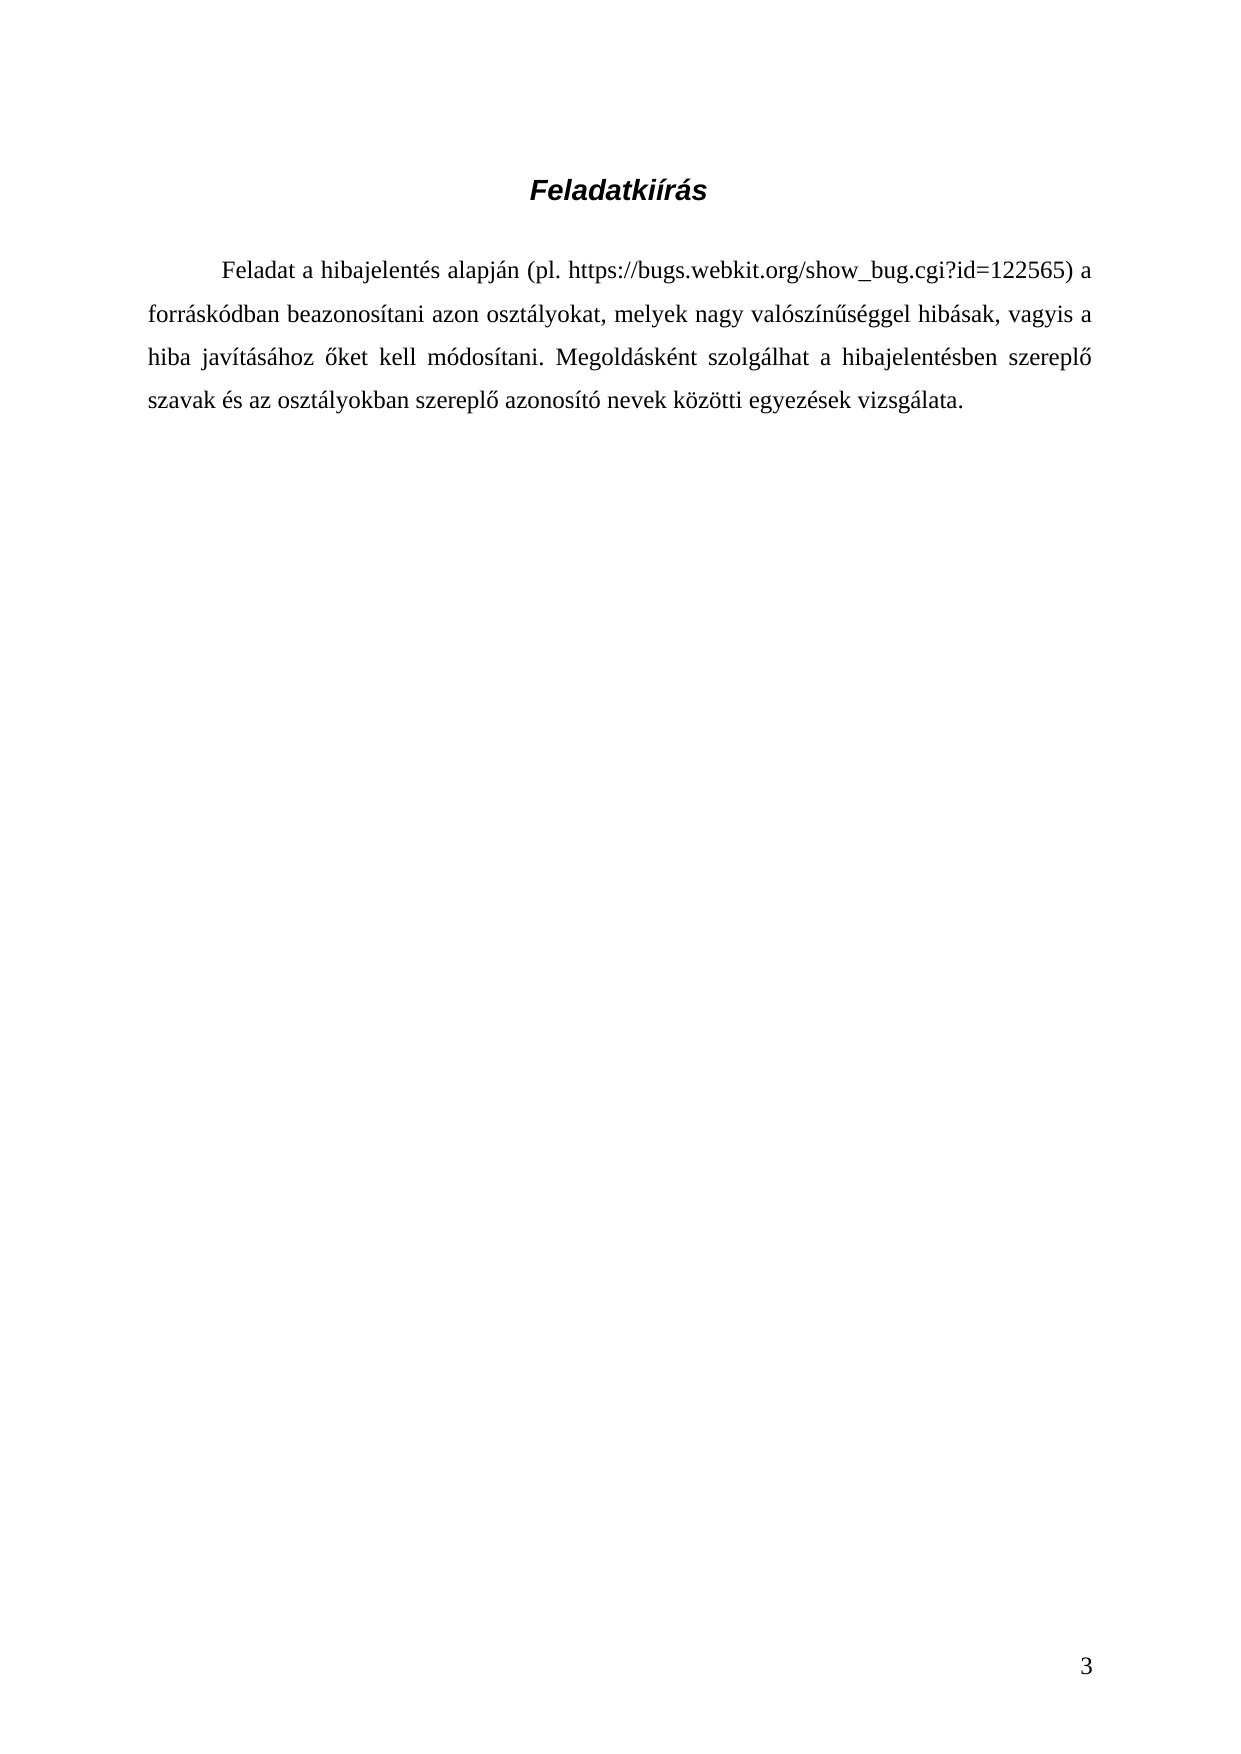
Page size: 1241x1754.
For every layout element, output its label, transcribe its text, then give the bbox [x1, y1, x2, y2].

text Feladat a hibajelentés alapján (pl. https://bugs.webkit.org/show_bug.cgi?id=122565) a forráskódban beazonosítani azon osztályokat, melyek nagy valószínűséggel hibásak, vagyis a hiba javításához őket kell módosítani. Megoldásként szolgálhat a hibajelentésben szereplő szavak és az osztályokban szereplő azonosító nevek közötti egyezések vizsgálata. [148, 256, 1093, 414]
subtitle Feladatkiírás [148, 173, 1093, 206]
